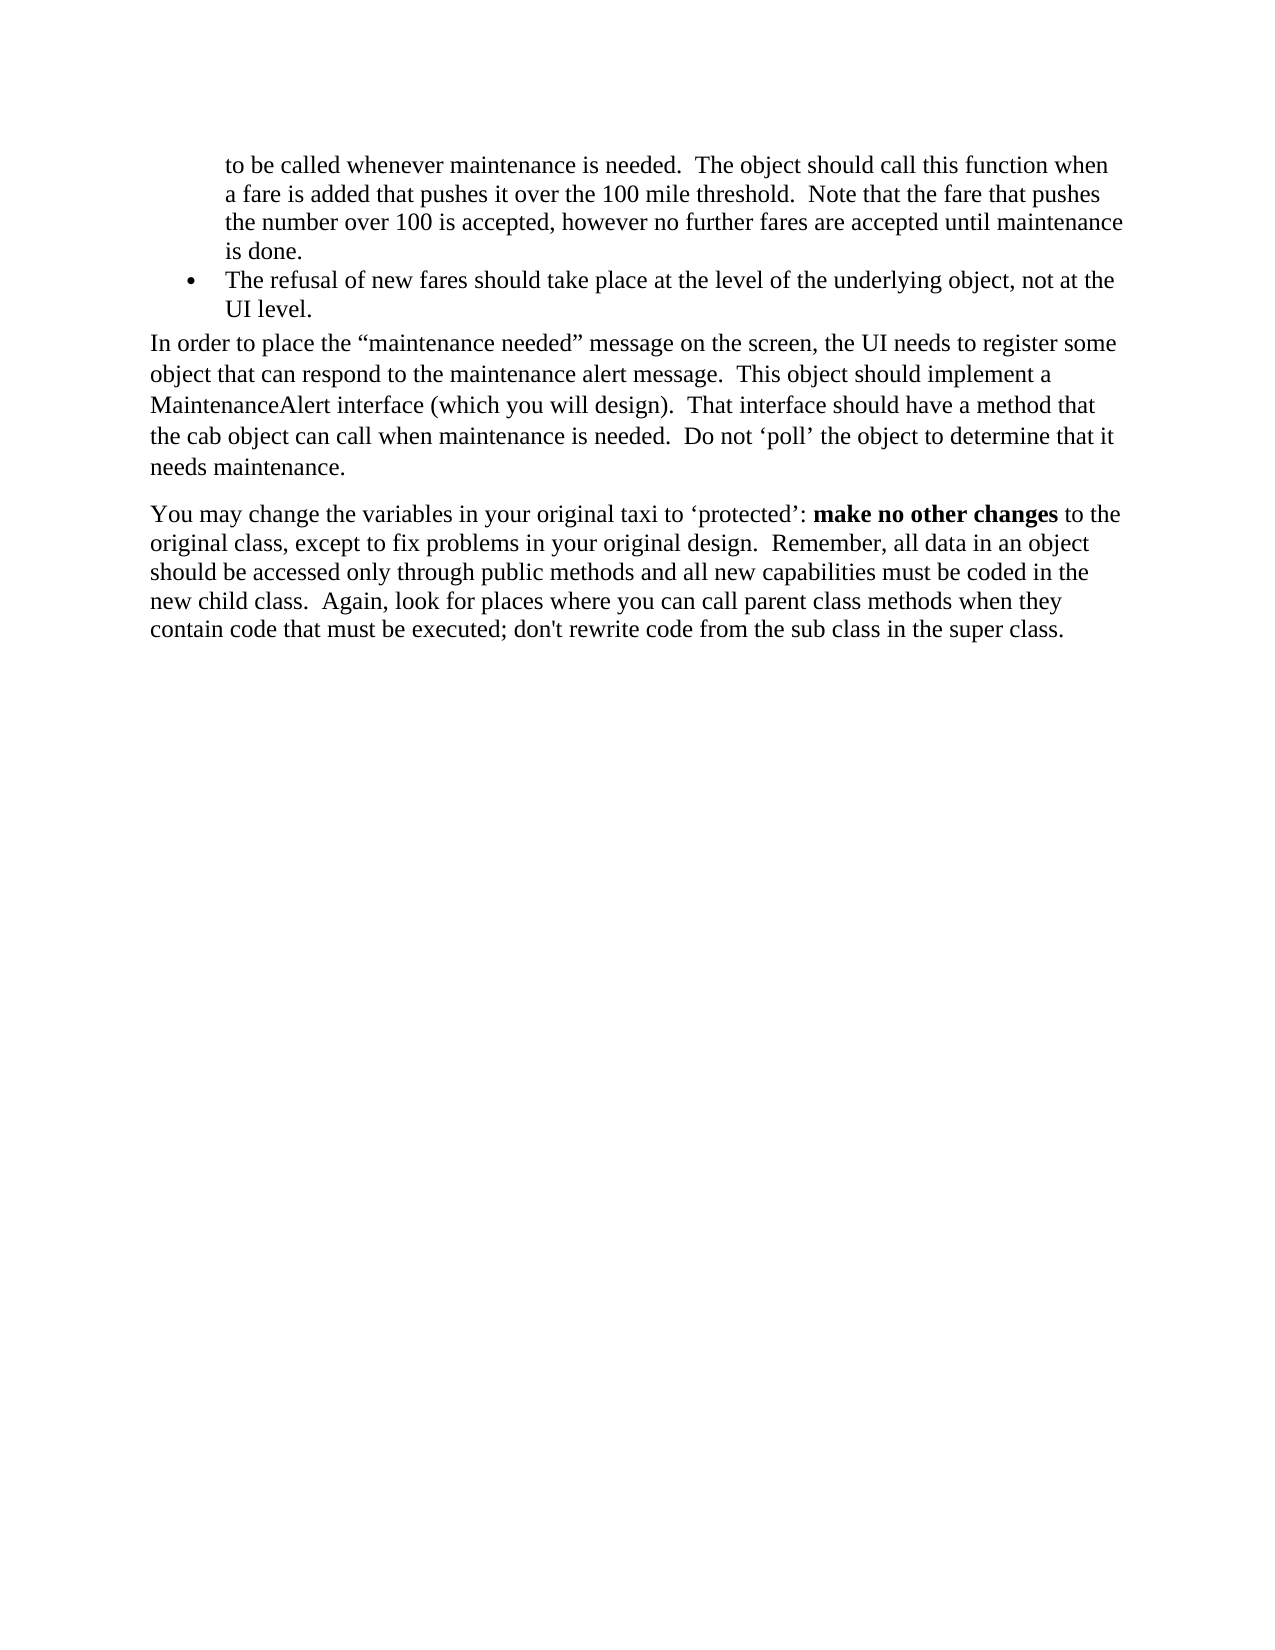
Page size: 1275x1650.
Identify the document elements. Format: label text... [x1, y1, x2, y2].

text You may change the variables in your original taxi to ‘protected’: make no other changes to the original class, except to fix problems in your original design. Remember, all data in an object should be accessed only through public methods and all new capabilities must be coded in the new child class. Again, look for places where you can call parent class methods when they contain code that must be executed; don't rewrite code from the sub class in the super class. [150, 499, 1125, 643]
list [187, 150, 1125, 265]
list The refusal of new fares should take place at the level of the underlying object, not at the UI level. [187, 265, 1125, 322]
text In order to place the “maintenance needed” message on the screen, the UI needs to register some object that can respond to the maintenance alert message. This object should implement a MaintenanceAlert interface (which you will design). That interface should have a method that the cab object can call when maintenance is needed. Do not ‘poll’ the object to determine that it needs maintenance. [150, 328, 1125, 481]
